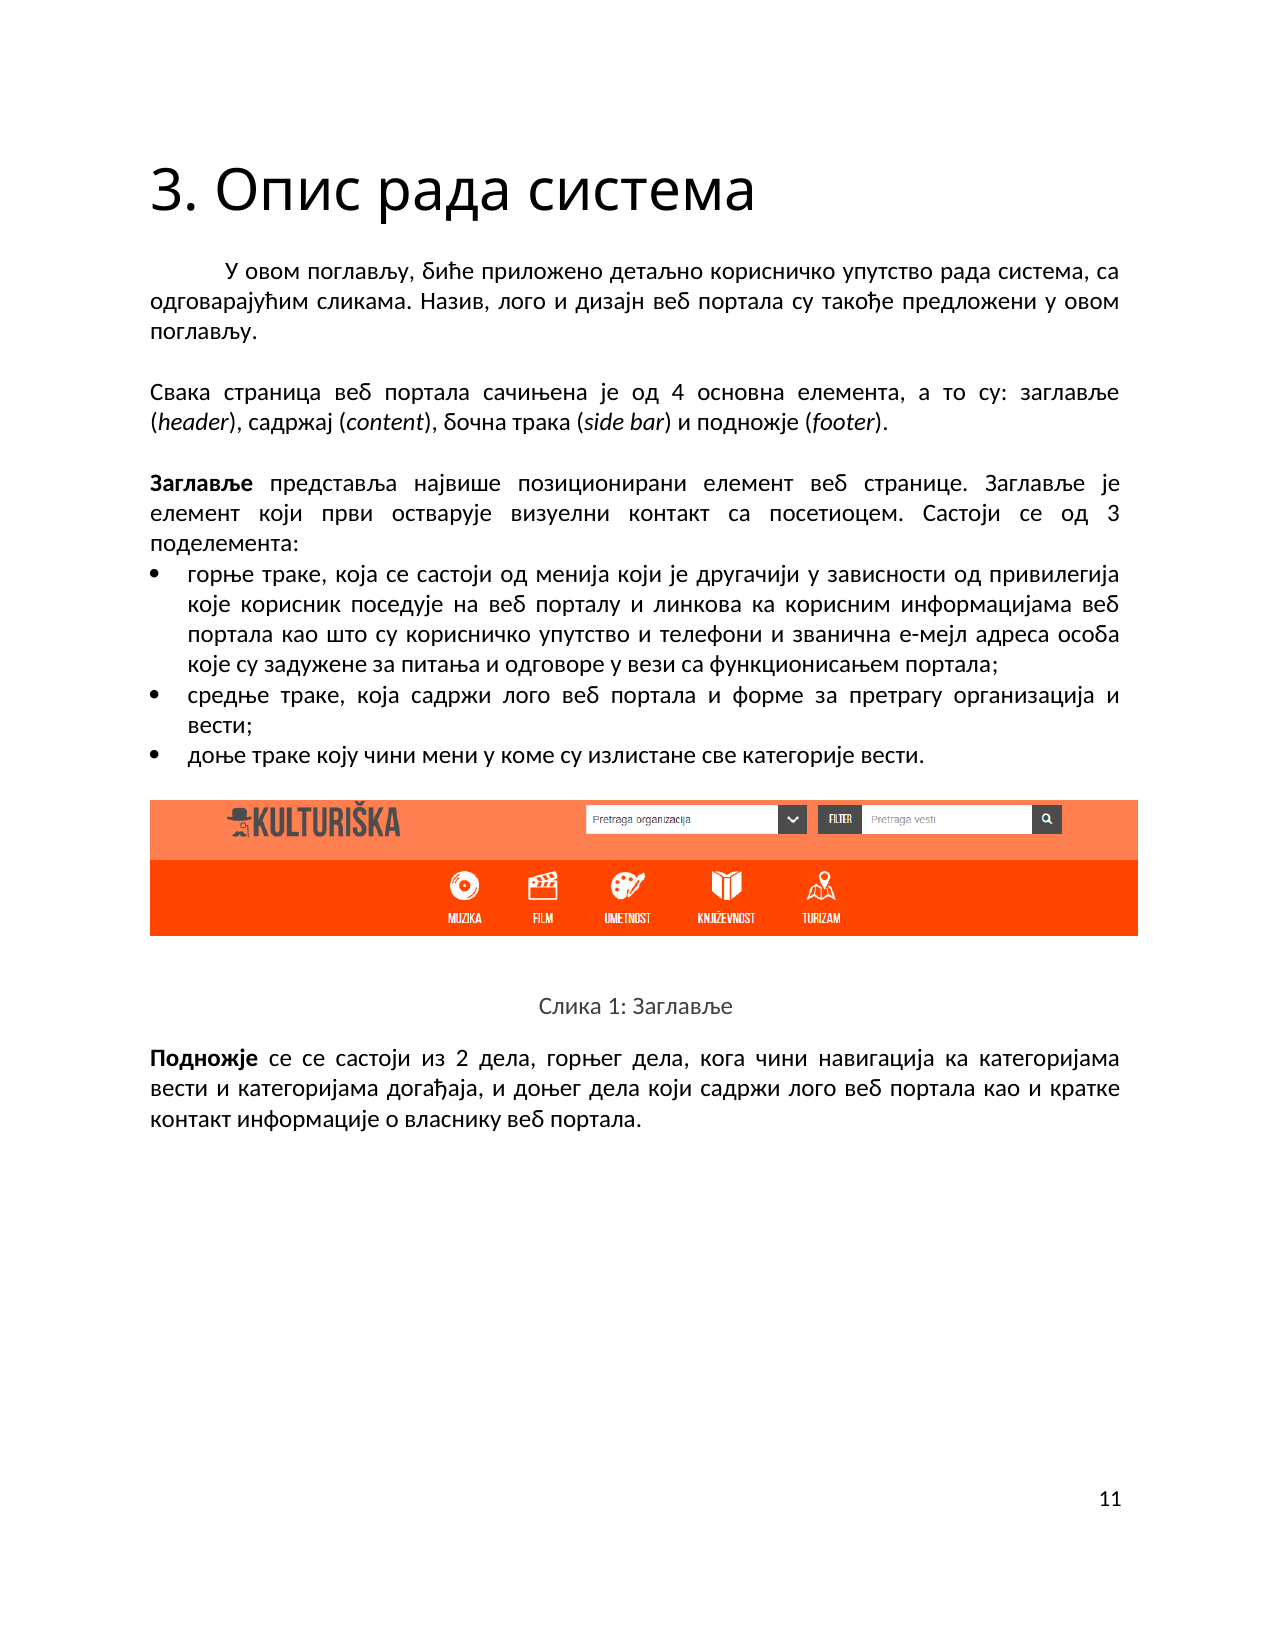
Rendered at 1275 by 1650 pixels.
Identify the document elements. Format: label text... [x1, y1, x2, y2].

text Заглавље представља највише позиционирани елемент веб странице. Заглавље је елемент који први остварује визуелни контакт са посетиоцем. Састоји се од 3 поделемента: [150, 467, 1121, 558]
list средње траке, која садржи лого веб портала и форме за претрагу организација и вести; [150, 679, 1121, 739]
text Слика 1: Заглавље [150, 990, 1121, 1021]
text Подножје се се састоји из 2 дела, горњег дела, кога чини навигација ка категоријама вести и категоријама догађаја, и доњег дела који садржи лого веб портала као и кратке контакт информације о власнику веб портала. [150, 1042, 1121, 1133]
list горње траке, која се састоји од менија који је другачији у зависности од привилегија које корисник поседује на веб порталу и линкова ка корисним информацијама веб портала као што су корисничко упутство и телефони и званична е-мејл адреса особа које су задужене за питања и одговоре у вези са функционисањем портала; [150, 558, 1121, 679]
picture [150, 800, 1138, 936]
text У овом поглављу, биће приложено детаљно корисничко упутство рада система, са одговарајућим сликама. Назив, лого и дизајн веб портала су такође предложени у овом поглављу. [150, 255, 1121, 346]
list доње траке коју чини мени у коме су излистане све категорије вести. [150, 739, 1121, 770]
subtitle 3. Опис рада система [150, 148, 1121, 227]
text Свака страница веб портала сачињена је од 4 основна елемента, а то су: заглавље (header), садржај (content), бочна трака (side bar) и подножје (footer). [150, 376, 1121, 437]
